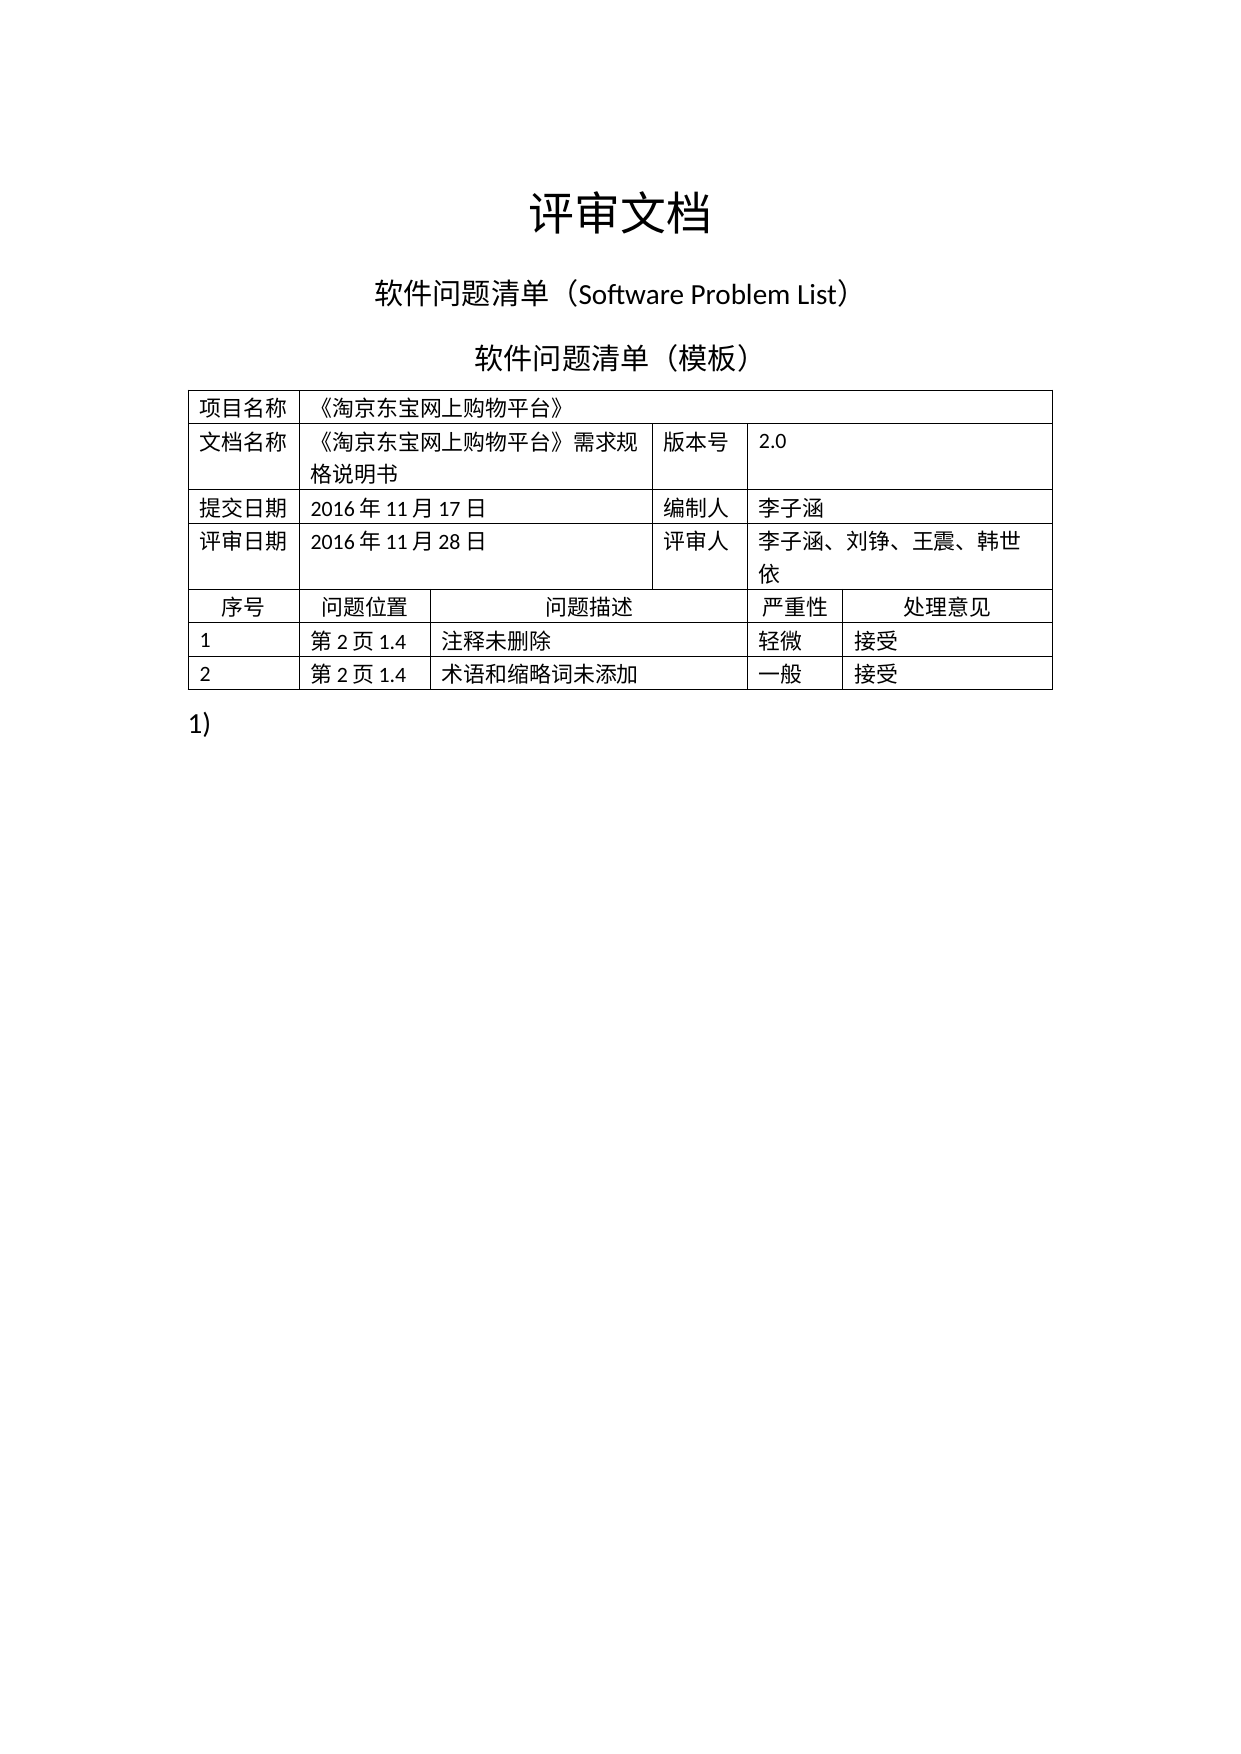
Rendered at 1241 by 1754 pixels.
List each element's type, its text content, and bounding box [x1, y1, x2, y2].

table_cell 接受 [843, 657, 1052, 689]
table_cell 严重性 [748, 590, 842, 622]
table_header 项目名称 [189, 391, 299, 423]
table_cell 2.0 [748, 424, 1052, 489]
table_cell 李子涵 [748, 490, 1052, 523]
table_cell 轻微 [748, 623, 842, 656]
table_cell 接受 [843, 623, 1052, 656]
table_cell 一般 [748, 657, 842, 689]
table_cell 2016年11月17日 [300, 490, 652, 523]
table_cell 编制人 [653, 490, 747, 523]
table_cell 2016年11月28日 [300, 524, 652, 589]
text 软件问题清单（Software Problem List） [187, 259, 1053, 324]
table_cell 提交日期 [189, 490, 299, 523]
table_cell 注释未删除 [431, 623, 747, 656]
table_cell 第2页1.4 [300, 657, 430, 689]
table_cell 2 [189, 657, 299, 689]
table_cell 评审人 [653, 524, 747, 589]
table_cell 问题描述 [431, 590, 747, 622]
table_cell 处理意见 [843, 590, 1052, 622]
table_cell 《淘京东宝网上购物平台》需求规格说明书 [300, 424, 652, 489]
table_cell 术语和缩略词未添加 [431, 657, 747, 689]
text 评审文档 [187, 162, 1053, 259]
text 软件问题清单（模板） [187, 324, 1053, 389]
table_cell 序号 [189, 590, 299, 622]
table_cell 问题位置 [300, 590, 430, 622]
table_cell 1 [189, 623, 299, 656]
table_cell 文档名称 [189, 424, 299, 489]
table_cell 评审日期 [189, 524, 299, 589]
table_cell 版本号 [653, 424, 747, 489]
table_cell 李子涵、刘铮、王震、韩世依 [748, 524, 1052, 589]
table_header 《淘京东宝网上购物平台》 [300, 391, 1052, 423]
table_cell 第2页1.4 [300, 623, 430, 656]
